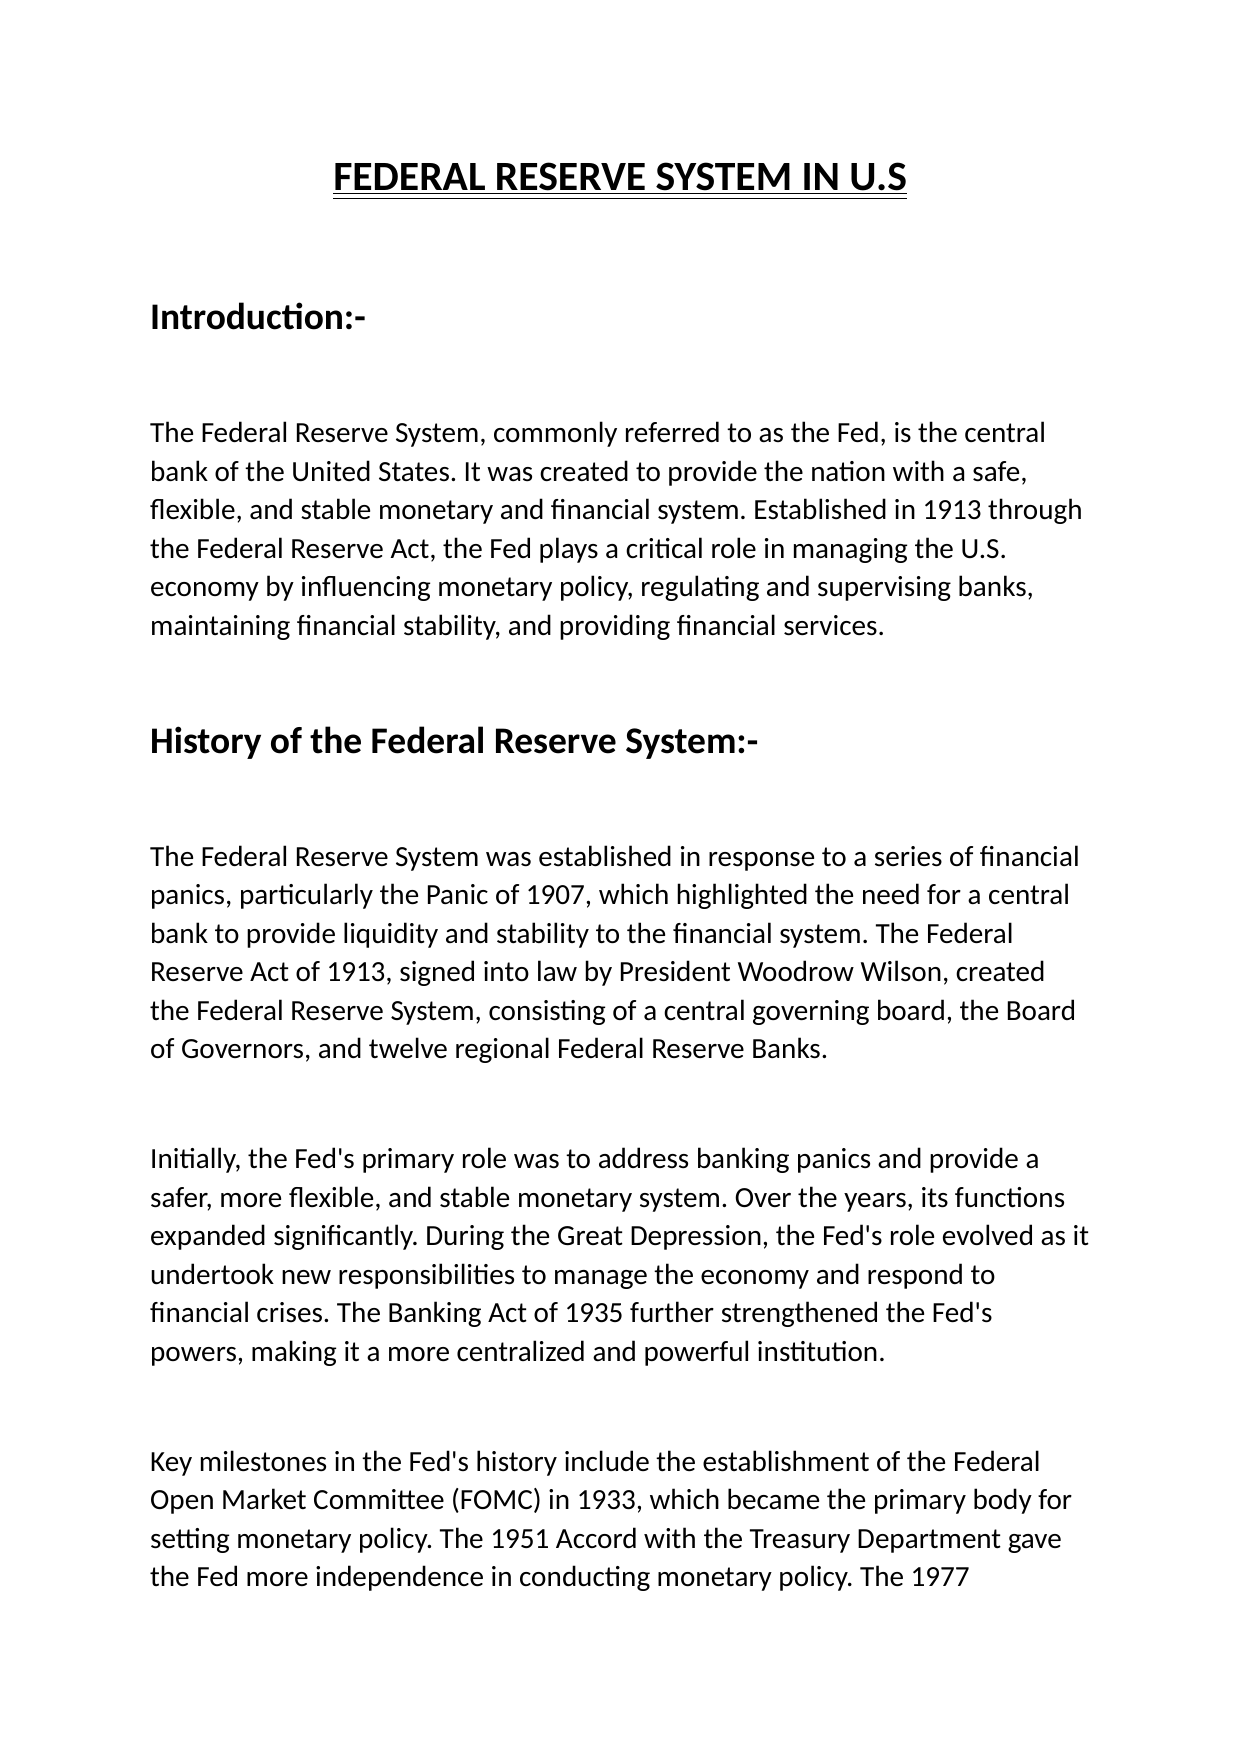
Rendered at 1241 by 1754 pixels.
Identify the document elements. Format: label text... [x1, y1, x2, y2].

text History of the Federal Reserve System:- [150, 717, 1090, 763]
text Initially, the Fed's primary role was to address banking panics and provide a safer, more flexible, and stable monetary system. Over the years, its functions expanded significantly. During the Great Depression, the Fed's role evolved as it undertook new responsibilities to manage the economy and respond to financial crises. The Banking Act of 1935 further strengthened the Fed's powers, making it a more centralized and powerful institution. [150, 1140, 1090, 1368]
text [150, 1443, 1090, 1594]
text The Federal Reserve System was established in response to a series of financial panics, particularly the Panic of 1907, which highlighted the need for a central bank to provide liquidity and stability to the financial system. The Federal Reserve Act of 1913, signed into law by President Woodrow Wilson, created the Federal Reserve System, consisting of a central governing board, the Board of Governors, and twelve regional Federal Reserve Banks. [150, 838, 1090, 1066]
text FEDERAL RESERVE SYSTEM IN U.S [150, 150, 1090, 201]
text The Federal Reserve System, commonly referred to as the Fed, is the central bank of the United States. It was created to provide the nation with a safe, flexible, and stable monetary and financial system. Established in 1913 through the Federal Reserve Act, the Fed plays a critical role in managing the U.S. economy by influencing monetary policy, regulating and supervising banks, maintaining financial stability, and providing financial services. [150, 414, 1090, 642]
text Introduction:- [150, 293, 1090, 339]
